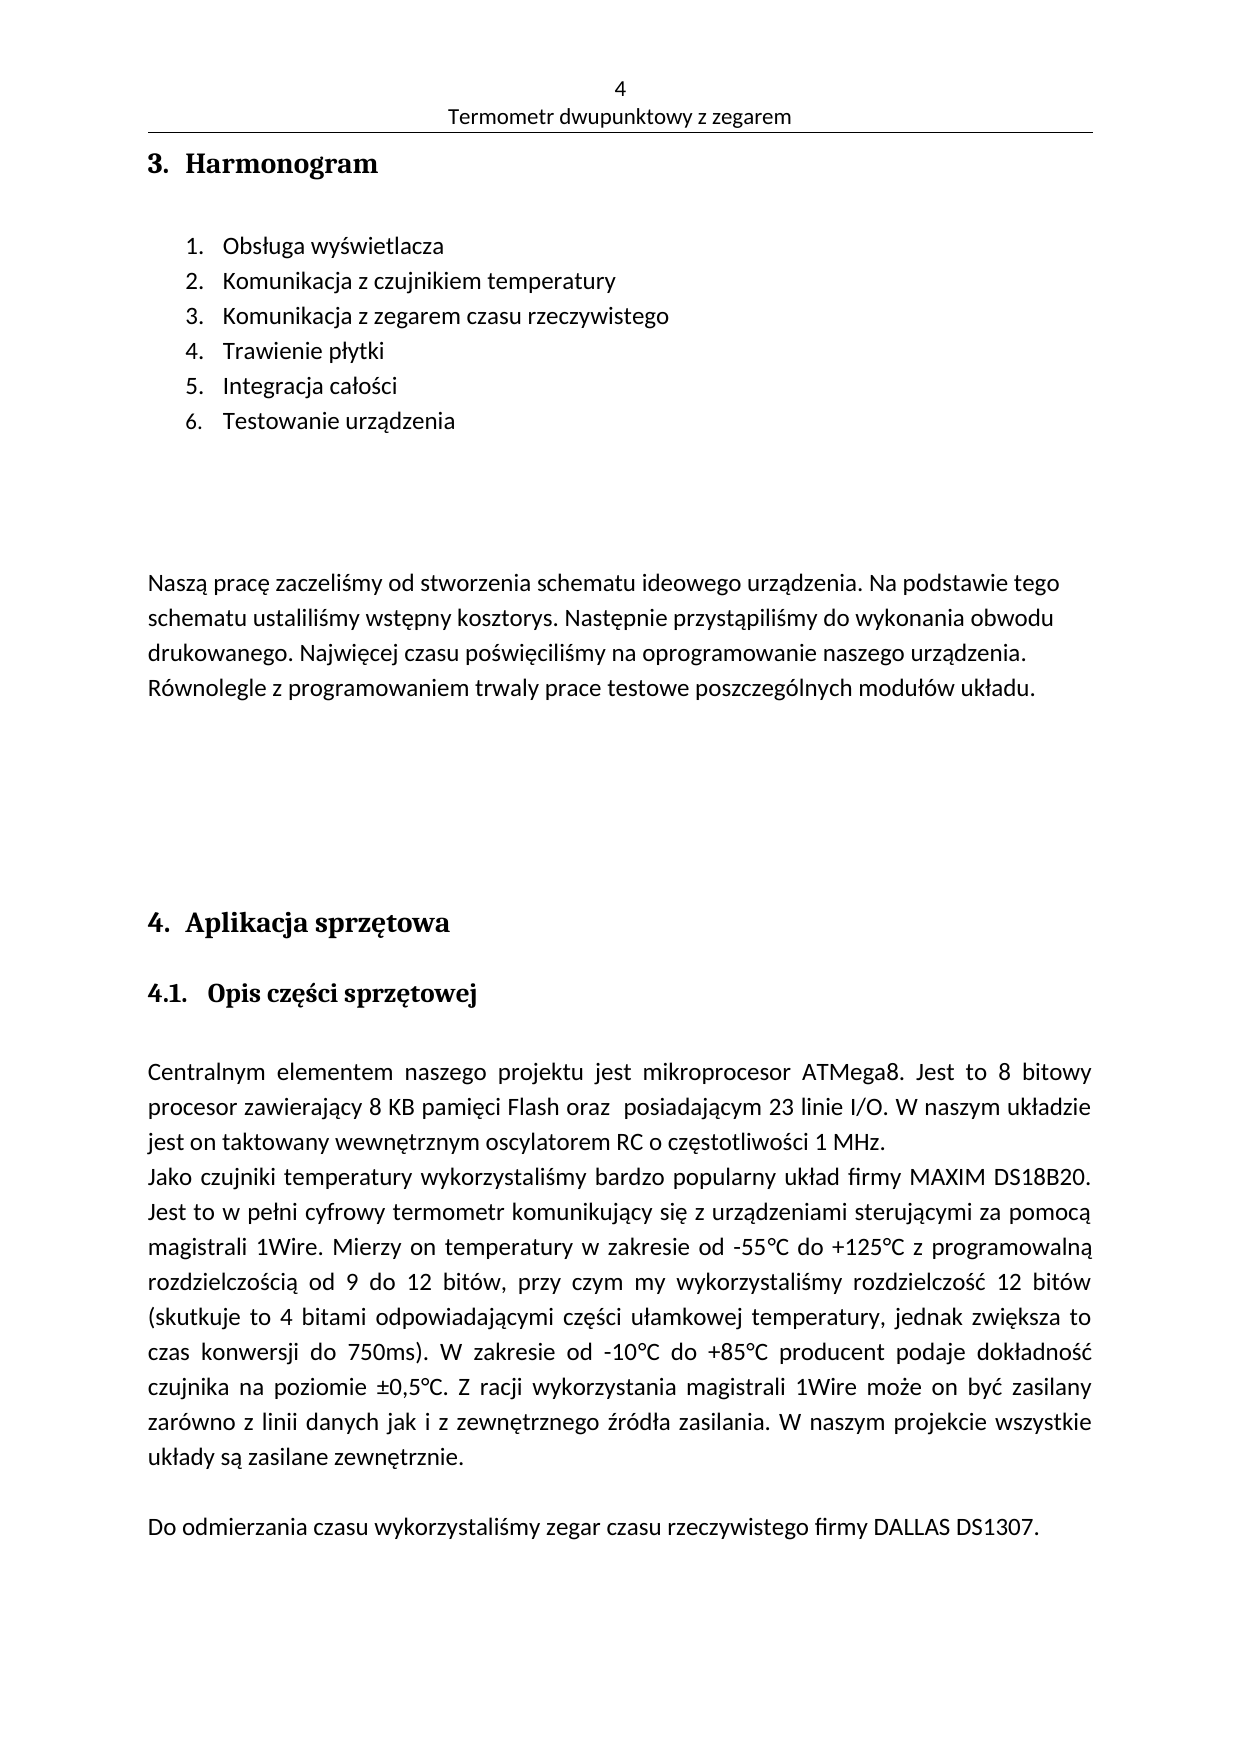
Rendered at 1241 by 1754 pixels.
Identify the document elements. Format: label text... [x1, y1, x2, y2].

text Do odmierzania czasu wykorzystaliśmy zegar czasu rzeczywistego firmy DALLAS DS1307. [148, 1511, 1093, 1542]
list Trawienie płytki [185, 335, 1093, 366]
text Centralnym elementem naszego projektu jest mikroprocesor ATMega8. Jest to 8 bitowy procesor zawierający 8 KB pamięci Flash oraz posiadającym 23 linie I/O. W naszym układzie jest on taktowany wewnętrznym oscylatorem RC o częstotliwości 1 MHz. [148, 1056, 1093, 1157]
subtitle Harmonogram [148, 148, 1093, 181]
text Jako czujniki temperatury wykorzystaliśmy bardzo popularny układ firmy MAXIM DS18B20. Jest to w pełni cyfrowy termometr komunikujący się z urządzeniami sterującymi za pomocą magistrali 1Wire. Mierzy on temperatury w zakresie od -55°C do +125°C z programowalną rozdzielczością od 9 do 12 bitów, przy czym my wykorzystaliśmy rozdzielczość 12 bitów (skutkuje to 4 bitami odpowiadającymi części ułamkowej temperatury, jednak zwiększa to czas konwersji do 750ms). W zakresie od -10°C do +85°C producent podaje dokładność czujnika na poziomie ±0,5°C. Z racji wykorzystania magistrali 1Wire może on być zasilany zarówno z linii danych jak i z zewnętrznego źródła zasilania. W naszym projekcie wszystkie układy są zasilane zewnętrznie. [148, 1161, 1093, 1472]
list Obsługa wyświetlacza [185, 230, 1093, 261]
subtitle Aplikacja sprzętowa [148, 906, 1093, 940]
subtitle Opis części sprzętowej [148, 978, 1093, 1009]
list Komunikacja z czujnikiem temperatury [185, 265, 1093, 296]
list Testowanie urządzenia [185, 405, 1093, 436]
list Integracja całości [185, 370, 1093, 401]
text Naszą pracę zaczeliśmy od stworzenia schematu ideowego urządzenia. Na podstawie tego schematu ustaliliśmy wstępny kosztorys. Następnie przystąpiliśmy do wykonania obwodu drukowanego. Najwięcej czasu poświęciliśmy na oprogramowanie naszego urządzenia. Równolegle z programowaniem trwaly prace testowe poszczególnych modułów układu. [148, 567, 1093, 702]
list Komunikacja z zegarem czasu rzeczywistego [185, 300, 1093, 331]
